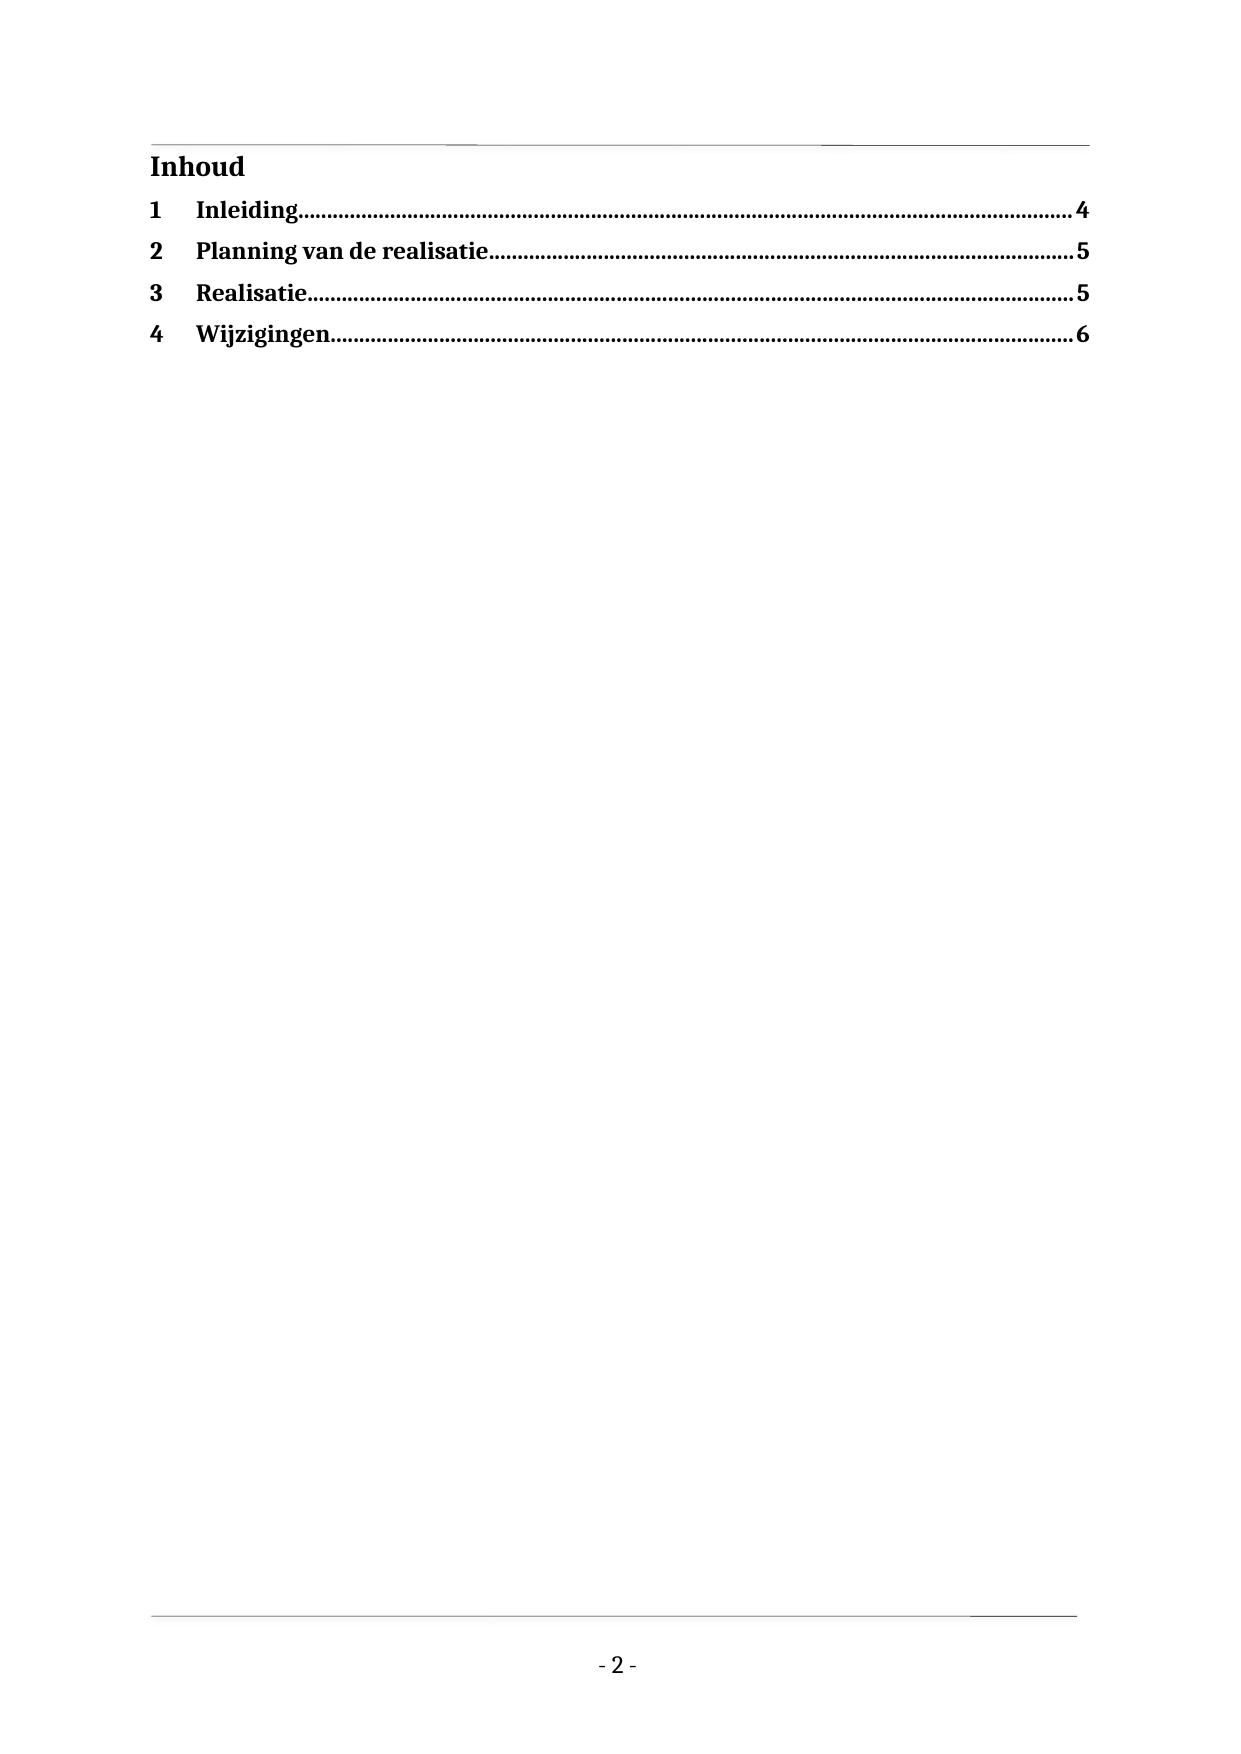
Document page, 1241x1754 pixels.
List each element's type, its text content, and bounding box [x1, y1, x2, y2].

text Inhoud [150, 150, 1090, 183]
